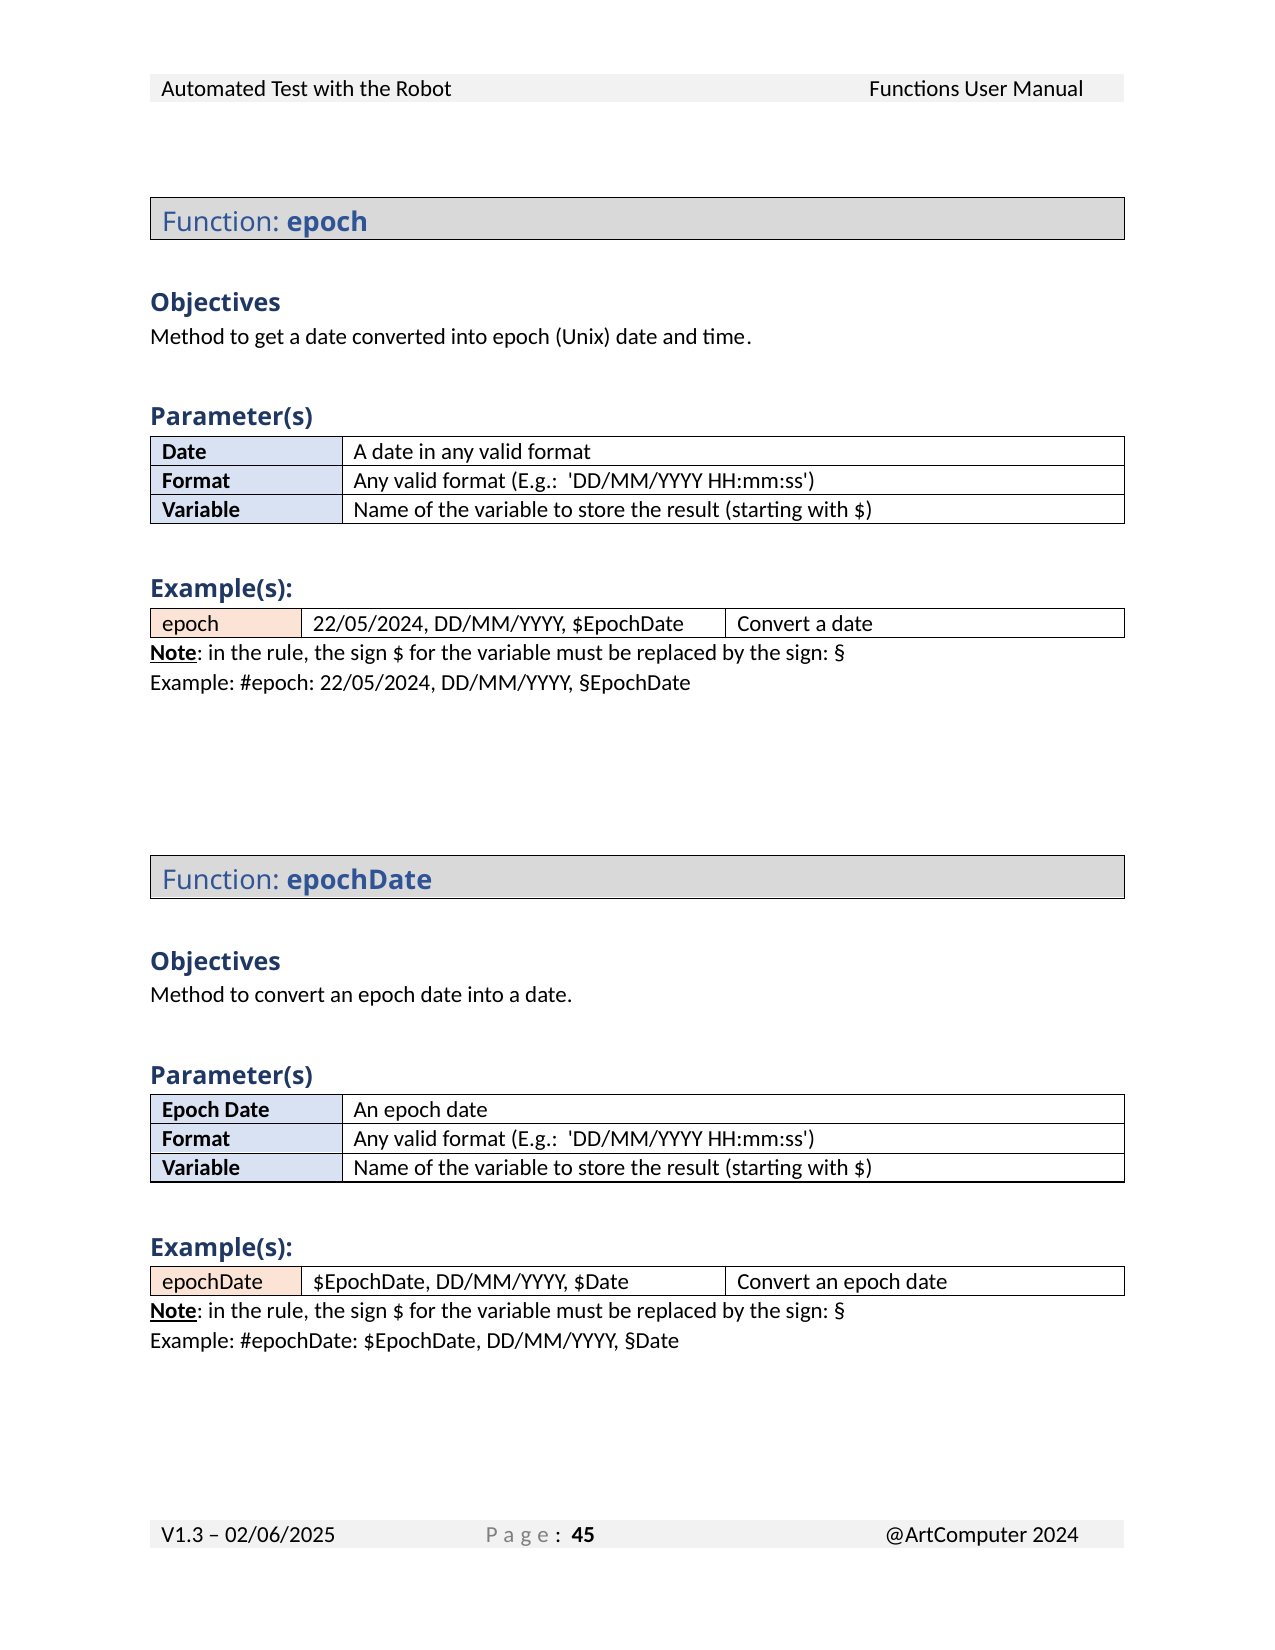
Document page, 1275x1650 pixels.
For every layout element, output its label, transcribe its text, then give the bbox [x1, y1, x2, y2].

table_header Convert an epoch date [726, 1267, 1124, 1295]
table_header An epoch date [343, 1095, 1124, 1123]
subtitle Objectives [150, 944, 1125, 978]
table_cell Format [151, 1124, 342, 1152]
table_header $EpochDate, DD/MM/YYYY, $Date [302, 1267, 725, 1295]
table_header Date [151, 437, 342, 465]
table_header Function: epoch [151, 198, 1124, 239]
text Note: in the rule, the sign $ for the variable must be replaced by the sign: § Example: #epochDate: $EpochDate, DD/MM/YYYY, §Date [150, 1296, 1125, 1354]
table_header Function: epochDate [151, 856, 1124, 897]
text Note: in the rule, the sign $ for the variable must be replaced by the sign: § Example: #epoch: 22/05/2024, DD/MM/YYYY, §EpochDate [150, 638, 1125, 696]
table_cell Variable [151, 1154, 342, 1181]
text Method to get a date converted into epoch (Unix) date and time. [150, 322, 1125, 380]
table_header Epoch Date [151, 1095, 342, 1123]
table_cell Any valid format (E.g.: 'DD/MM/YYYY HH:mm:ss') [343, 466, 1124, 494]
table_cell Name of the variable to store the result (starting with $) [343, 1154, 1124, 1181]
subtitle Parameter(s) [150, 399, 1125, 433]
table_header epochDate [151, 1267, 301, 1295]
table_cell Any valid format (E.g.: 'DD/MM/YYYY HH:mm:ss') [343, 1124, 1124, 1152]
text Method to convert an epoch date into a date. [150, 980, 1125, 1039]
table_cell Variable [151, 495, 342, 523]
table_header Convert a date [726, 609, 1124, 637]
table_header 22/05/2024, DD/MM/YYYY, $EpochDate [302, 609, 725, 637]
subtitle Parameter(s) [150, 1057, 1125, 1092]
table_header A date in any valid format [343, 437, 1124, 465]
table_header epoch [151, 609, 301, 637]
subtitle Objectives [150, 285, 1125, 319]
subtitle Example(s): [150, 571, 1125, 605]
subtitle Example(s): [150, 1229, 1125, 1263]
table_cell Format [151, 466, 342, 494]
table_cell Name of the variable to store the result (starting with $) [343, 495, 1124, 523]
